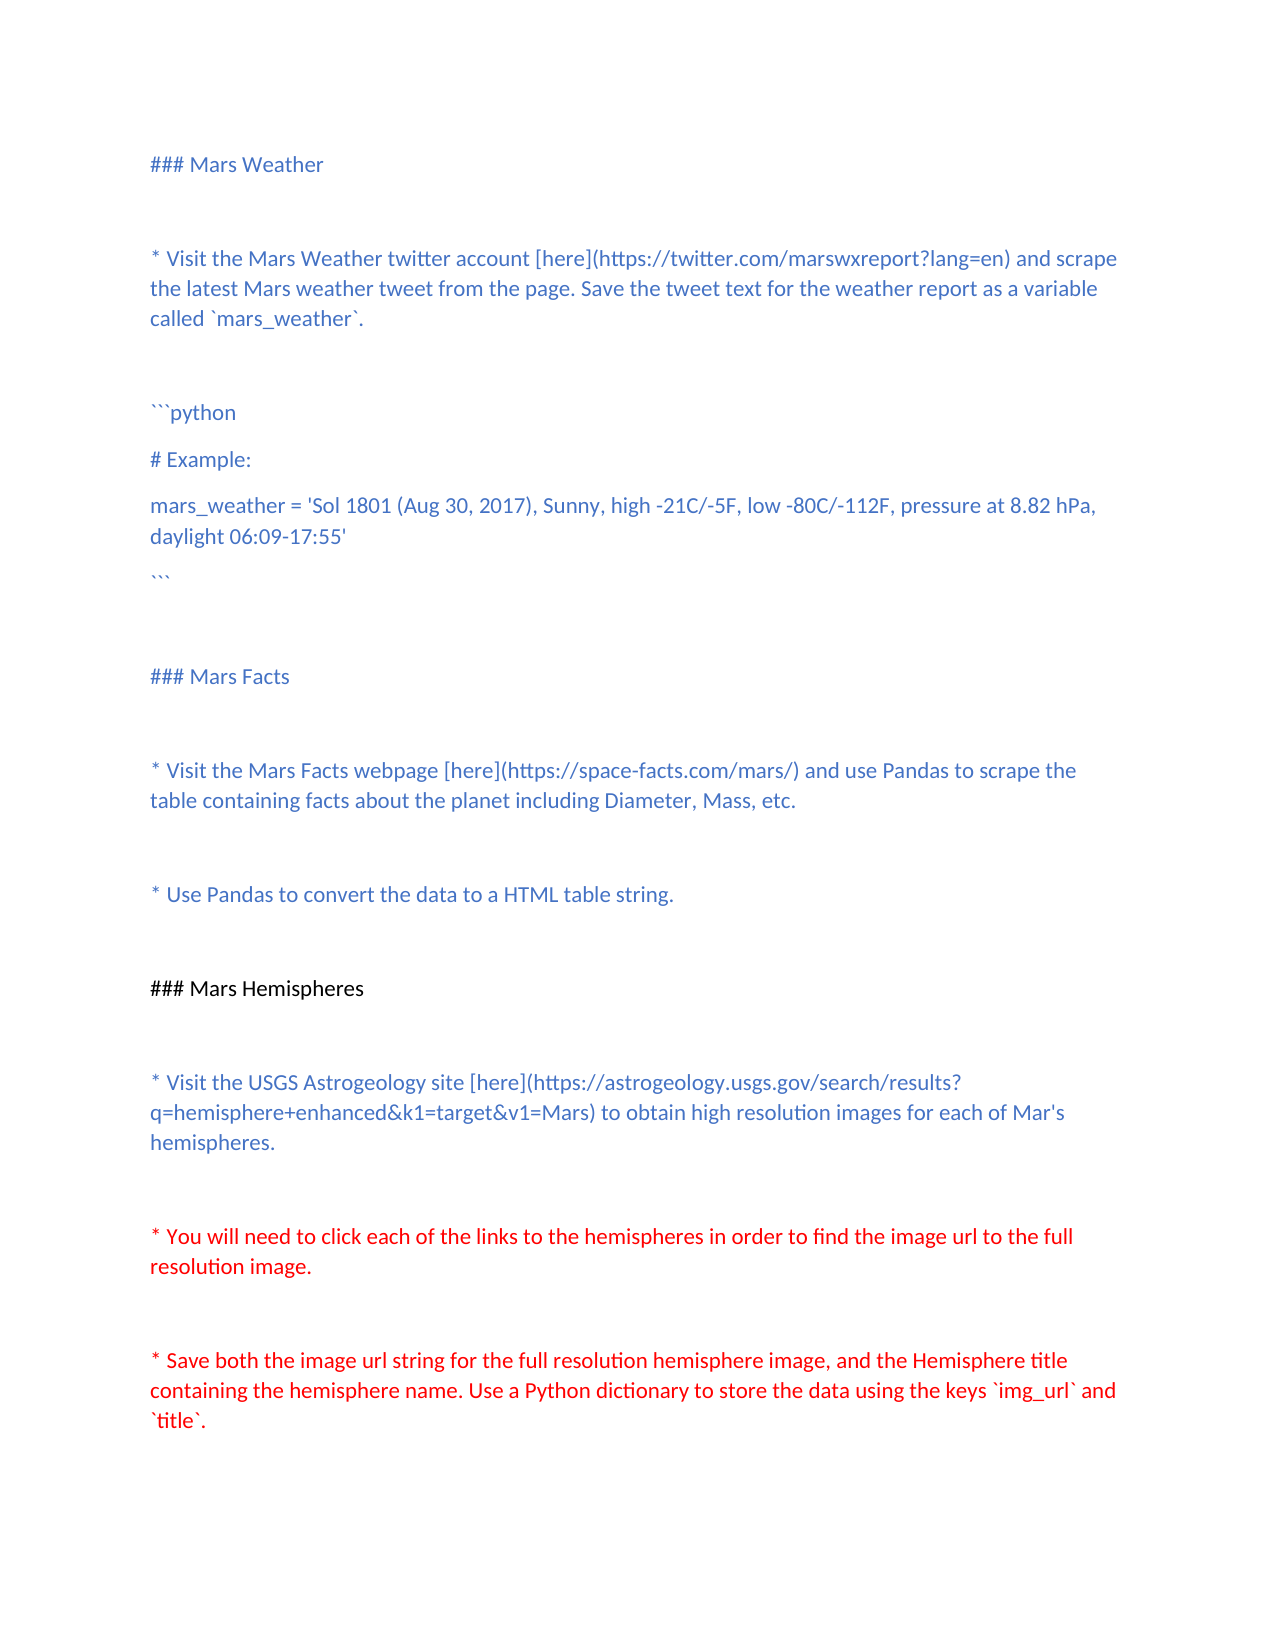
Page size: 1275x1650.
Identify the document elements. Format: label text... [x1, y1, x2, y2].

text * Use Pandas to convert the data to a HTML table string. [150, 880, 1125, 908]
text * You will need to click each of the links to the hemispheres in order to find the image url to the full resolution image. [150, 1222, 1125, 1280]
text * Visit the Mars Weather twitter account [here](https://twitter.com/marswxreport?lang=en) and scrape the latest Mars weather tweet from the page. Save the tweet text for the weather report as a variable called `mars_weather`. [150, 244, 1125, 332]
text # Example: [150, 445, 1125, 473]
text * Visit the USGS Astrogeology site [here](https://astrogeology.usgs.gov/search/results?q=hemisphere+enhanced&k1=target&v1=Mars) to obtain high resolution images for each of Mar's hemispheres. [150, 1068, 1125, 1156]
text ``` [150, 569, 1125, 597]
text * Save both the image url string for the full resolution hemisphere image, and the Hemisphere title containing the hemisphere name. Use a Python dictionary to store the data using the keys `img_url` and `title`. [150, 1346, 1125, 1434]
text ### Mars Hemispheres [150, 974, 1125, 1002]
text mars_weather = 'Sol 1801 (Aug 30, 2017), Sunny, high -21C/-5F, low -80C/-112F, pressure at 8.82 hPa, daylight 06:09-17:55' [150, 492, 1125, 550]
text ### Mars Weather [150, 150, 1125, 178]
text ### Mars Facts [150, 662, 1125, 691]
text ```python [150, 398, 1125, 426]
text * Visit the Mars Facts webpage [here](https://space-facts.com/mars/) and use Pandas to scrape the table containing facts about the planet including Diameter, Mass, etc. [150, 756, 1125, 814]
